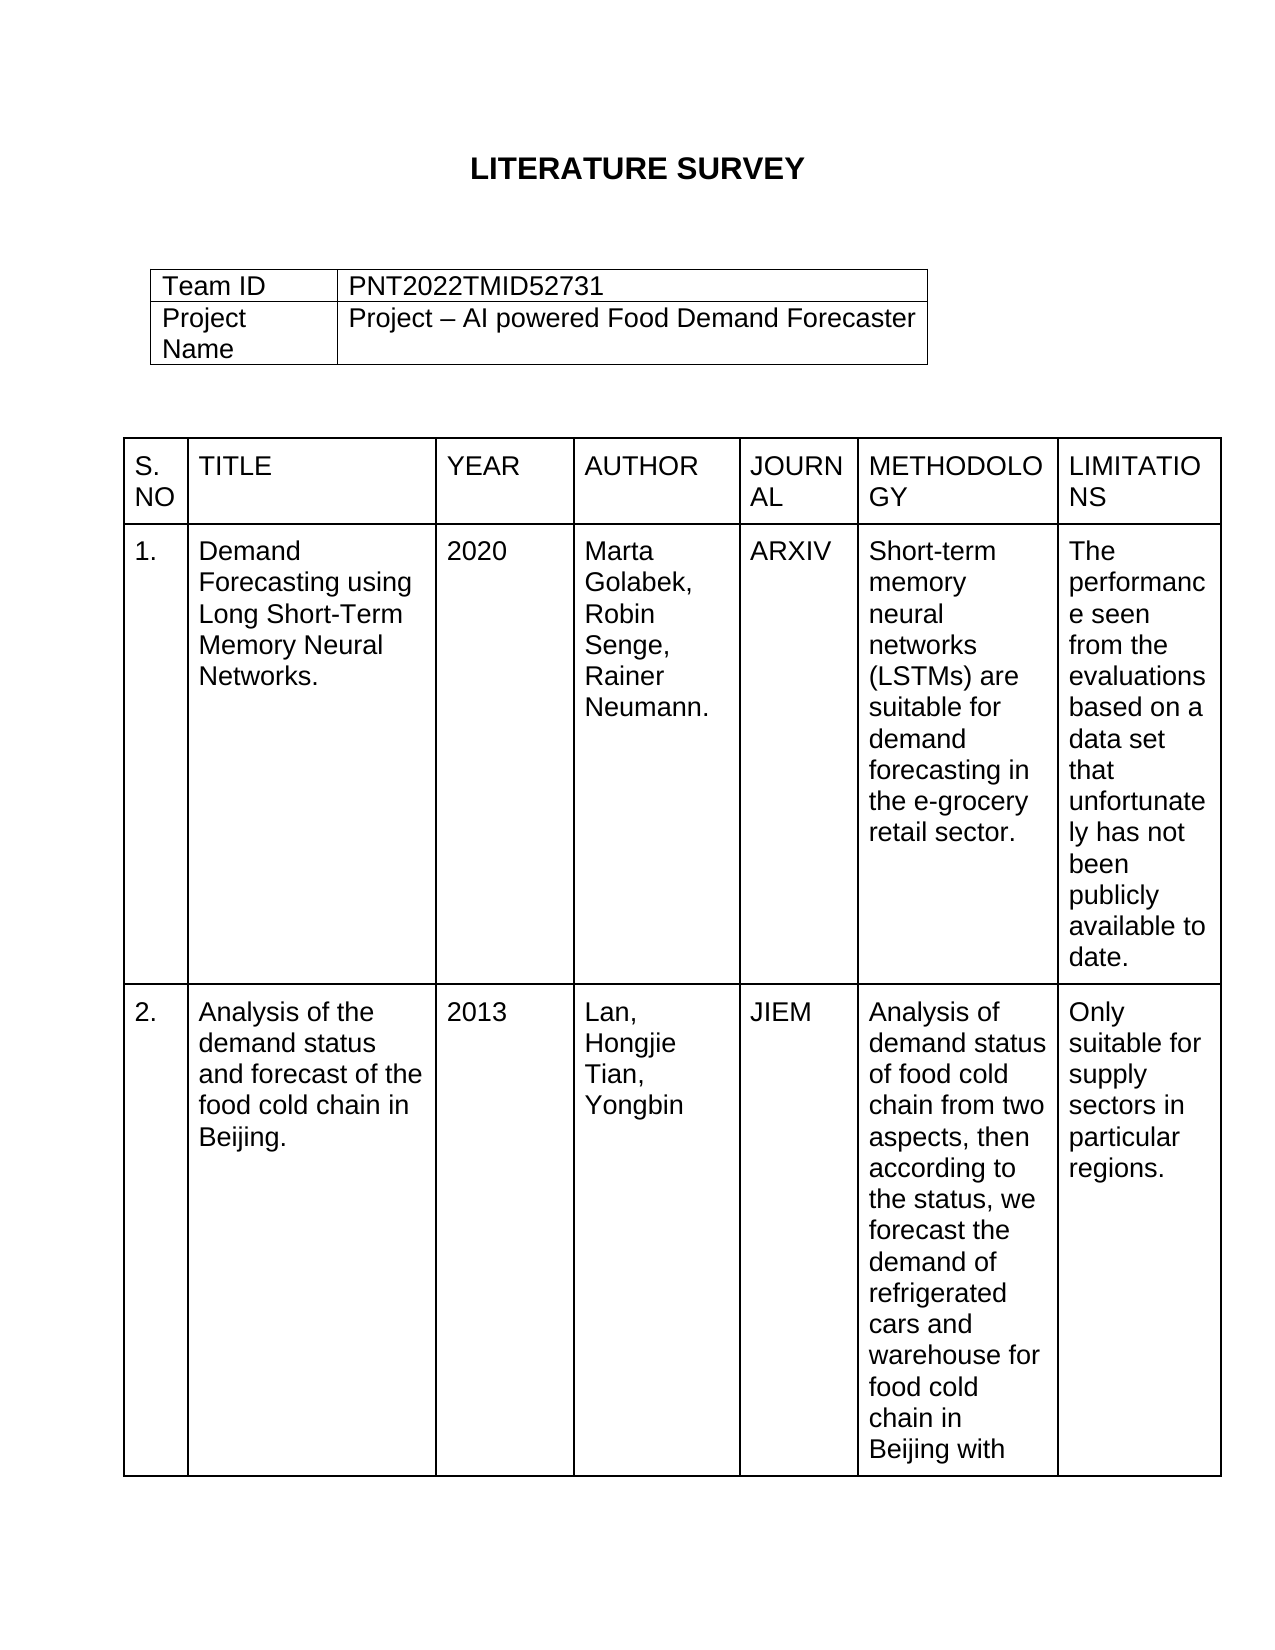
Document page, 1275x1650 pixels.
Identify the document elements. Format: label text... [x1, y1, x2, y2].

table_header YEAR [437, 439, 573, 523]
table_header LIMITATIONS [1059, 439, 1220, 523]
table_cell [189, 985, 435, 1475]
table_cell Project – AI powered Food Demand Forecaster [338, 302, 927, 364]
table_cell 1. [125, 525, 187, 983]
table_cell JIEM [741, 985, 857, 1475]
table_header AUTHOR [575, 439, 739, 523]
table_header JOURNAL [741, 439, 857, 523]
table_header Team ID [151, 270, 337, 301]
table_cell Marta Golabek, Robin Senge, Rainer Neumann. [575, 525, 739, 983]
table_header PNT2022TMID52731 [338, 270, 927, 301]
table_cell The performance seen from the evaluations based on a data set that unfortunately has not been publicly available to date. [1059, 525, 1220, 983]
table_header METHODOLOGY [859, 439, 1057, 523]
table_cell Short-term memory neural networks (LSTMs) are suitable for demand forecasting in the e-grocery retail sector. [859, 525, 1057, 983]
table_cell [859, 985, 1057, 1475]
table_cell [575, 985, 739, 1475]
table_cell Project Name [151, 302, 337, 364]
table_cell ARXIV [741, 525, 857, 983]
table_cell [1059, 985, 1220, 1475]
table_cell Demand Forecasting using Long Short-Term Memory Neural Networks. [189, 525, 435, 983]
table_cell 2. [125, 985, 187, 1475]
text LITERATURE SURVEY [150, 150, 1125, 186]
table_header S.NO [125, 439, 187, 523]
table_cell 2013 [437, 985, 573, 1475]
table_header TITLE [189, 439, 435, 523]
table_cell 2020 [437, 525, 573, 983]
